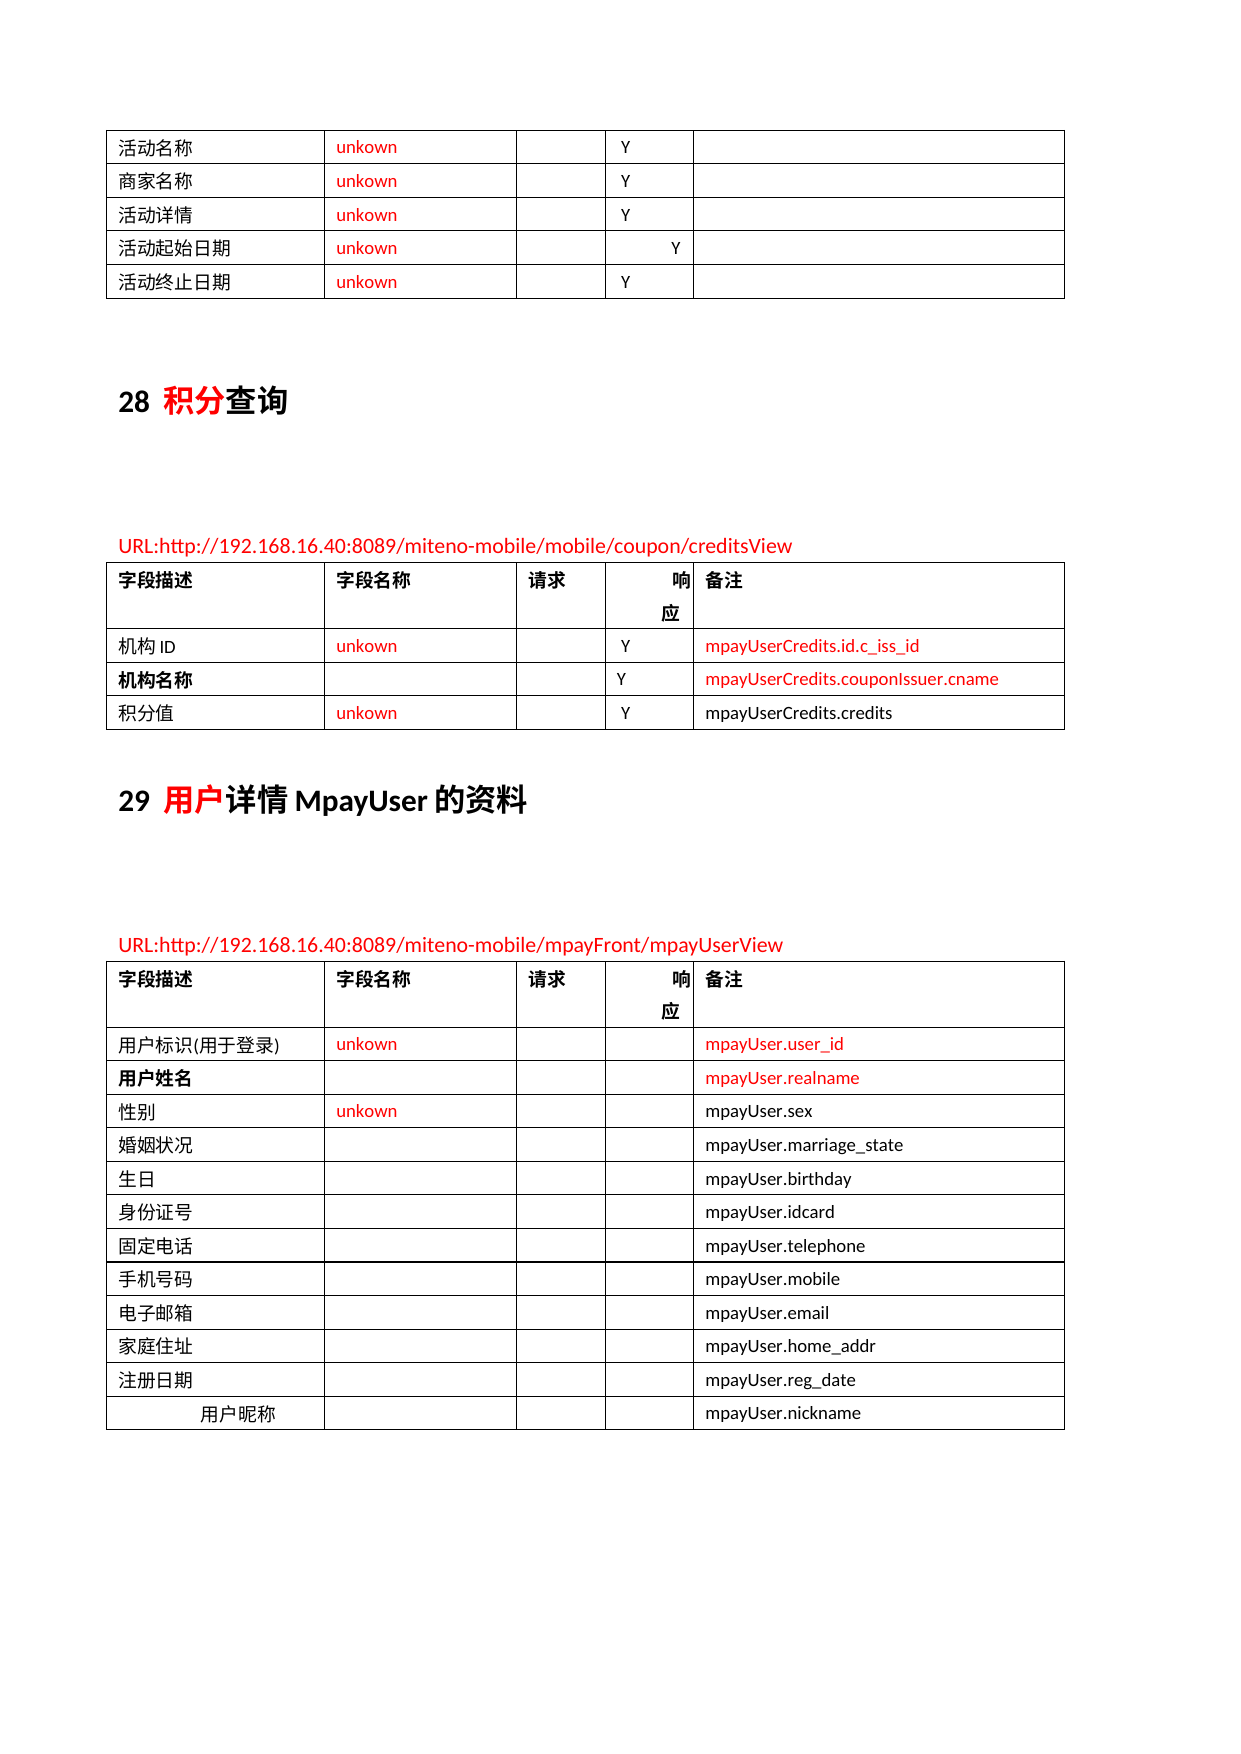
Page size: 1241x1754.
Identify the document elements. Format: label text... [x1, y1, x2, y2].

table_cell 机构ID [107, 629, 324, 662]
table_cell [325, 1195, 516, 1228]
table_cell 手机号码 [107, 1263, 324, 1295]
table_cell [517, 1330, 605, 1362]
table_cell 性别 [107, 1095, 324, 1127]
table_cell 固定电话 [107, 1229, 324, 1261]
table_cell 活动终止日期 [107, 265, 324, 297]
table_header 备注 [694, 563, 1064, 628]
table_cell 婚姻状况 [107, 1128, 324, 1161]
table_header 字段描述 [107, 563, 324, 628]
table_cell 用户标识(用于登录) [107, 1028, 324, 1060]
table_cell 身份证号 [107, 1195, 324, 1228]
table_header 响应 [606, 563, 693, 628]
table_cell mpayUser.realname [694, 1061, 1064, 1094]
table_cell [606, 1128, 693, 1161]
subtitle 积分查询 [118, 366, 1053, 431]
table_cell Y [606, 131, 693, 163]
table_cell mpayUser.email [694, 1296, 1064, 1328]
table_cell [517, 1061, 605, 1094]
table_cell [517, 198, 605, 230]
table_cell Y [606, 164, 693, 197]
table_cell [606, 1195, 693, 1228]
table_header 字段描述 [107, 962, 324, 1027]
table_cell 注册日期 [107, 1363, 324, 1396]
table_cell [325, 1363, 516, 1396]
table_cell mpayUser.telephone [694, 1229, 1064, 1261]
table_cell [517, 1229, 605, 1261]
table_cell [325, 1263, 516, 1295]
table_cell unkown [325, 1028, 516, 1060]
table_cell [606, 1330, 693, 1362]
table_cell [325, 1162, 516, 1194]
table_cell [694, 131, 1064, 163]
table_cell 电子邮箱 [107, 1296, 324, 1328]
table_cell [325, 663, 516, 695]
table_cell [517, 231, 605, 264]
table_cell [517, 1028, 605, 1060]
table_cell [694, 164, 1064, 197]
table_cell mpayUser.idcard [694, 1195, 1064, 1228]
table_cell [517, 1296, 605, 1328]
table_cell Y [606, 198, 693, 230]
table_cell [517, 629, 605, 662]
table_cell mpayUserCredits.credits [694, 696, 1064, 729]
table_cell [517, 663, 605, 695]
table_cell mpayUser.nickname [694, 1397, 1064, 1429]
table_cell 机构名称 [107, 663, 324, 695]
table_cell [517, 131, 605, 163]
table_header 请求 [517, 563, 605, 628]
text URL:http://192.168.16.40:8089/miteno-mobile/mpayFront/mpayUserView [118, 928, 1053, 961]
table_cell [325, 1061, 516, 1094]
table_cell mpayUser.sex [694, 1095, 1064, 1127]
table_cell 活动起始日期 [107, 231, 324, 264]
table_cell [325, 1128, 516, 1161]
table_cell [606, 1263, 693, 1295]
table_cell [517, 1263, 605, 1295]
table_cell [517, 1095, 605, 1127]
table_cell [694, 231, 1064, 264]
table_cell unkown [325, 696, 516, 729]
table_cell mpayUser.home_addr [694, 1330, 1064, 1362]
table_header 字段名称 [325, 962, 516, 1027]
table_header 请求 [517, 962, 605, 1027]
table_cell [694, 198, 1064, 230]
table_cell mpayUserCredits.couponIssuer.cname [694, 663, 1064, 695]
table_cell 生日 [107, 1162, 324, 1194]
table_cell unkown [325, 265, 516, 297]
table_cell [606, 1363, 693, 1396]
table_cell [325, 1397, 516, 1429]
table_cell 积分值 [107, 696, 324, 729]
table_cell [517, 696, 605, 729]
table_cell mpayUser.user_id [694, 1028, 1064, 1060]
table_cell [606, 1229, 693, 1261]
table_cell Y [606, 629, 693, 662]
table_cell [517, 1397, 605, 1429]
table_cell [325, 1330, 516, 1362]
table_cell unkown [325, 131, 516, 163]
table_cell [517, 1195, 605, 1228]
table_cell [606, 1162, 693, 1194]
table_cell Y [606, 696, 693, 729]
table_header 响应 [606, 962, 693, 1027]
table_header 字段名称 [325, 563, 516, 628]
table_cell mpayUser.reg_date [694, 1363, 1064, 1396]
table_cell unkown [325, 629, 516, 662]
table_cell unkown [325, 164, 516, 197]
table_cell mpayUser.mobile [694, 1263, 1064, 1295]
table_cell [517, 1363, 605, 1396]
table_cell [325, 1229, 516, 1261]
table_cell 商家名称 [107, 164, 324, 197]
table_cell mpayUser.marriage_state [694, 1128, 1064, 1161]
table_cell 活动名称 [107, 131, 324, 163]
table_cell Y [606, 663, 693, 695]
table_cell 用户昵称 [107, 1397, 324, 1429]
table_header 备注 [694, 962, 1064, 1027]
table_cell mpayUserCredits.id.c_iss_id [694, 629, 1064, 662]
table_cell [606, 1296, 693, 1328]
table_cell [517, 1128, 605, 1161]
table_cell unkown [325, 231, 516, 264]
table_cell [517, 1162, 605, 1194]
table_cell [517, 265, 605, 297]
table_cell mpayUser.birthday [694, 1162, 1064, 1194]
table_cell [517, 164, 605, 197]
text URL:http://192.168.16.40:8089/miteno-mobile/mobile/coupon/creditsView [118, 529, 1053, 562]
table_cell 家庭住址 [107, 1330, 324, 1362]
table_cell [606, 1061, 693, 1094]
table_cell [606, 1397, 693, 1429]
table_cell unkown [325, 1095, 516, 1127]
subtitle 用户详情MpayUser的资料 [118, 765, 1053, 830]
table_cell unkown [325, 198, 516, 230]
table_cell Y [606, 231, 693, 264]
table_cell [606, 1028, 693, 1060]
table_cell 用户姓名 [107, 1061, 324, 1094]
table_cell 活动详情 [107, 198, 324, 230]
table_cell Y [606, 265, 693, 297]
table_cell [694, 265, 1064, 297]
table_cell [325, 1296, 516, 1328]
table_cell [606, 1095, 693, 1127]
